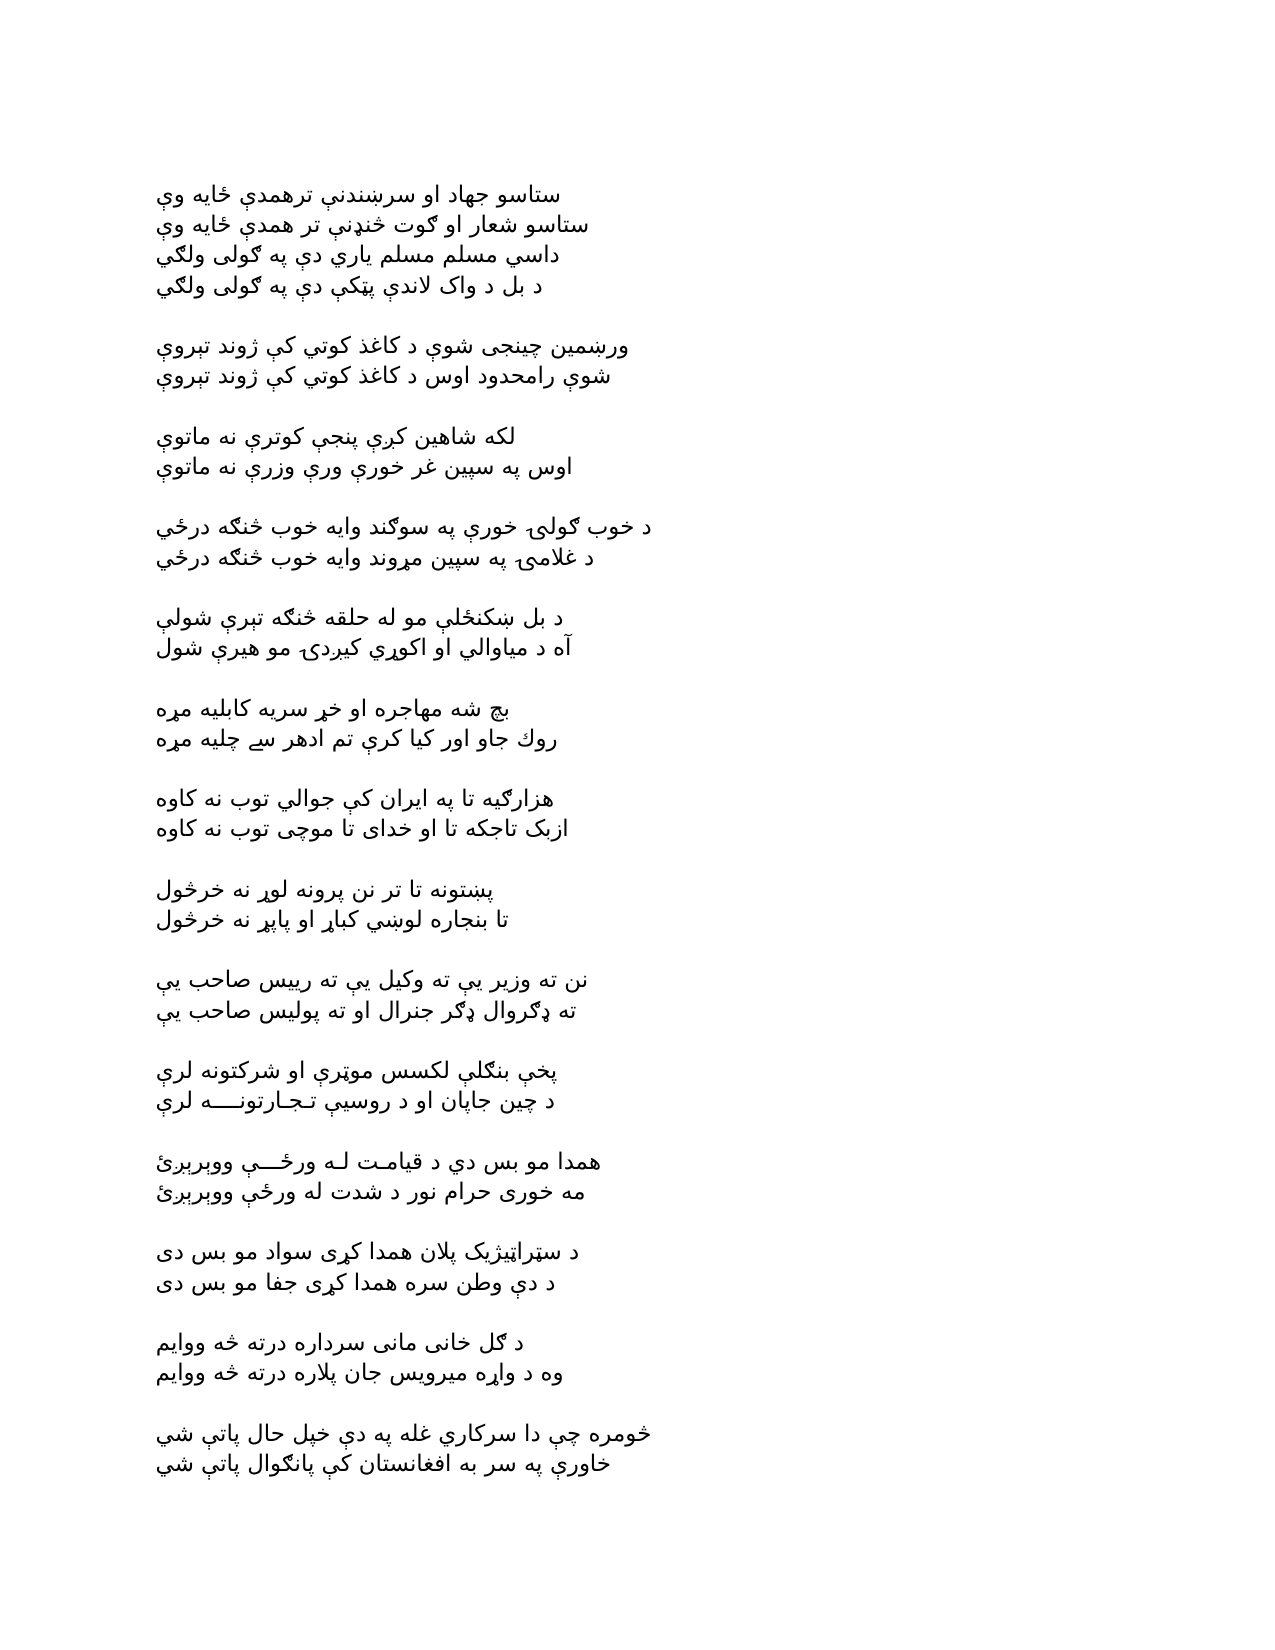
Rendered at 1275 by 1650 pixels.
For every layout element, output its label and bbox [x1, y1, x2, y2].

text [150, 150, 1125, 1477]
